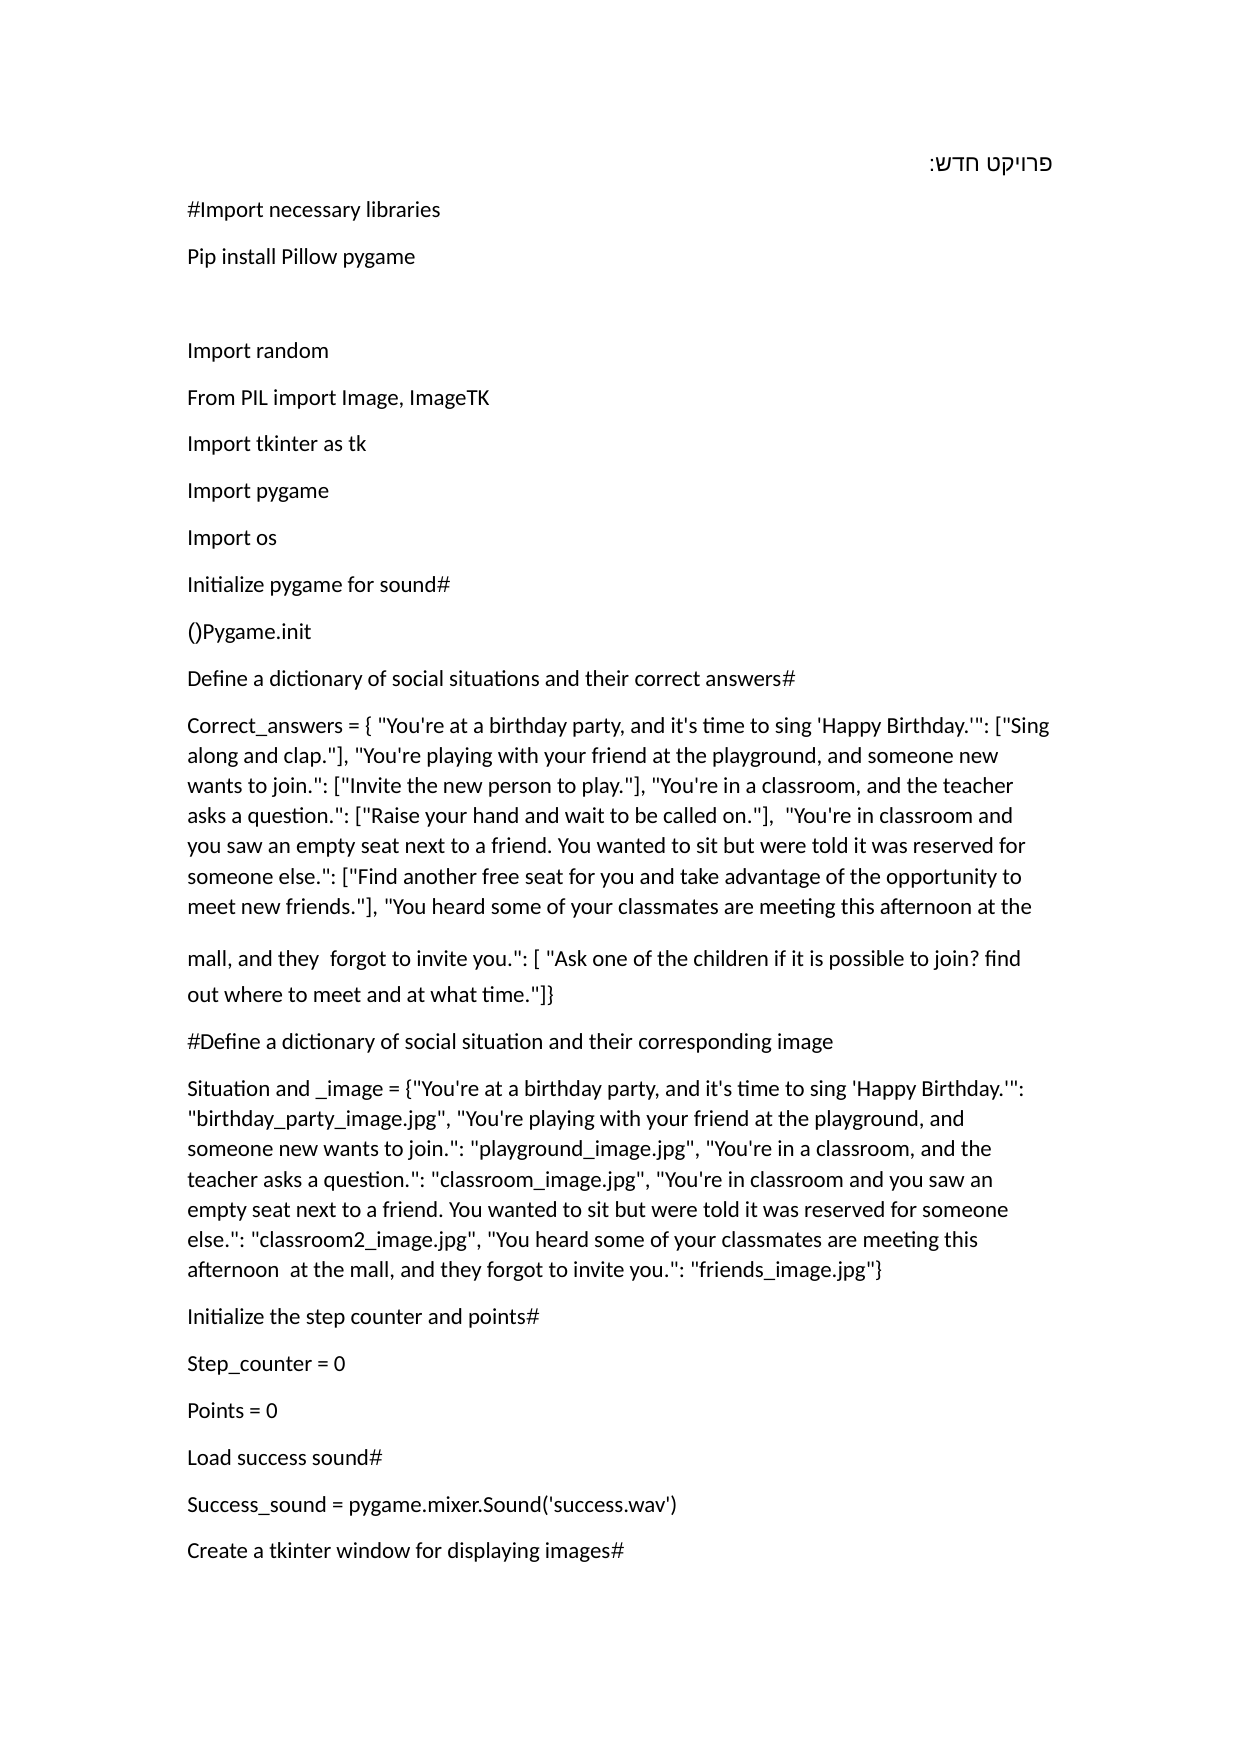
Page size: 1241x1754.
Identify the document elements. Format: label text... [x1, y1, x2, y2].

text Import os [187, 523, 1053, 551]
text Points = 0 [187, 1396, 1053, 1424]
text Import necessary libraries# [187, 195, 1053, 223]
text From PIL import Image, ImageTK [187, 383, 1053, 411]
text Pip install Pillow pygame [187, 242, 1053, 270]
text Import pygame [187, 476, 1053, 504]
text Success_sound = pygame.mixer.Sound('success.wav') [187, 1490, 1053, 1518]
text Define a dictionary of social situation and their corresponding image# [187, 1027, 1053, 1055]
text #Load success sound [187, 1443, 1053, 1471]
text #Create a tkinter window for displaying images [187, 1537, 1053, 1564]
text Correct_answers = { "You're at a birthday party, and it's time to sing 'Happy Birthday.'": ["Sing along and clap."], "You're playing with your friend at the playground, and someone new wants to join.": ["Invite the new person to play."], "You're in a classroom, and the teacher asks a question.": ["Raise your hand and wait to be called on."], "You're in classroom and you saw an empty seat next to a friend. You wanted to sit but were told it was reserved for someone else.": ["Find another free seat for you and take advantage of the opportunity to meet new friends."], "You heard some of your classmates are meeting this afternoon at the mall, and they forgot to invite you.": [ "Ask one of the children if it is possible to join? find out where to meet and at what time."]} [187, 711, 1053, 1008]
text Import random [187, 336, 1053, 364]
text #Initialize pygame for sound [187, 570, 1053, 598]
text פרויקט חדש: [187, 150, 1053, 176]
text Step_counter = 0 [187, 1349, 1053, 1377]
text #Define a dictionary of social situations and their correct answers [187, 664, 1053, 692]
text Pygame.init() [187, 617, 1053, 645]
text Situation and _image = {"You're at a birthday party, and it's time to sing 'Happy Birthday.'": "birthday_party_image.jpg", "You're playing with your friend at the playground, and someone new wants to join.": "playground_image.jpg", "You're in a classroom, and the teacher asks a question.": "classroom_image.jpg", "You're in classroom and you saw an empty seat next to a friend. You wanted to sit but were told it was reserved for someone else.": "classroom2_image.jpg", "You heard some of your classmates are meeting this afternoon at the mall, and they forgot to invite you.": "friends_image.jpg"} [187, 1074, 1053, 1283]
text Import tkinter as tk [187, 429, 1053, 457]
text #Initialize the step counter and points [187, 1302, 1053, 1330]
